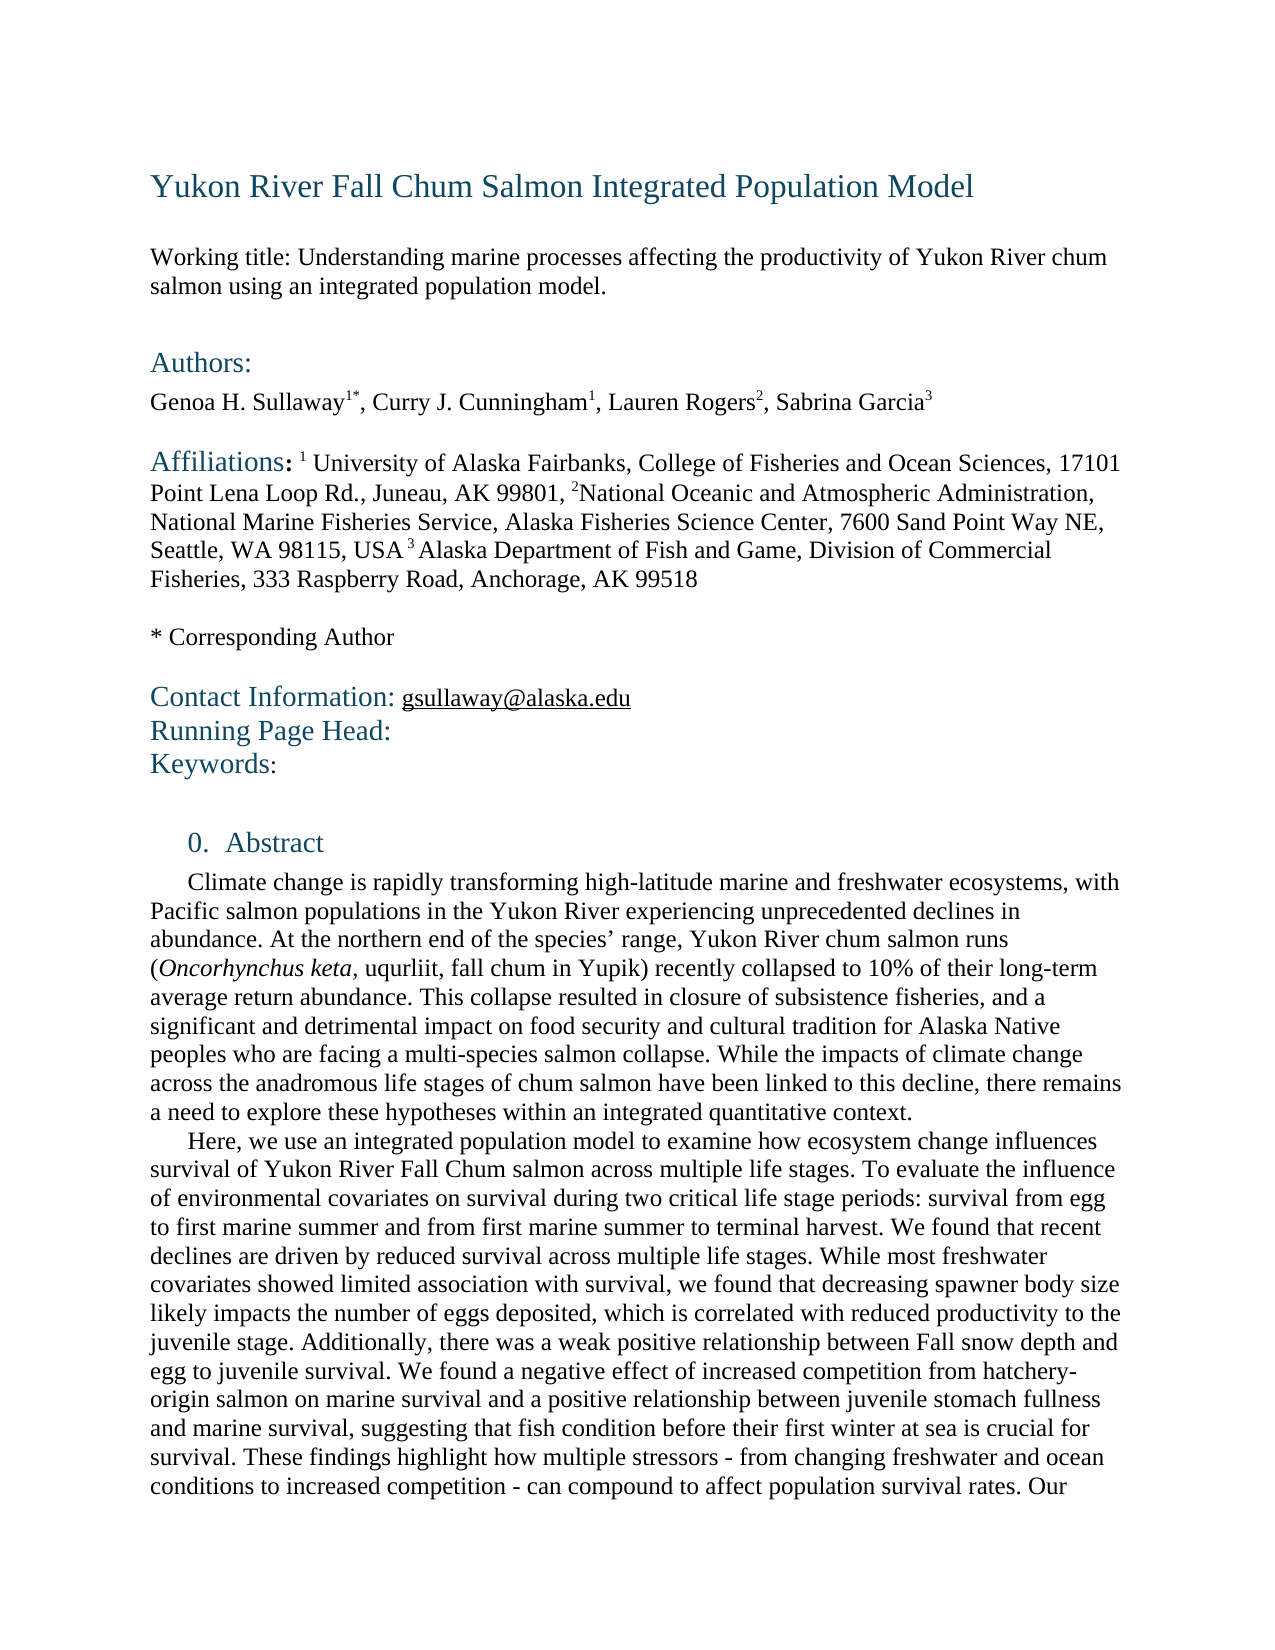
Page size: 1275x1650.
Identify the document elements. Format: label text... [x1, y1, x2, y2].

text Affiliations: 1 University of Alaska Fairbanks, College of Fisheries and Ocean Sciences, 17101 Point Lena Loop Rd., Juneau, AK 99801, 2National Oceanic and Atmospheric Administration, National Marine Fisheries Service, Alaska Fisheries Science Center, 7600 Sand Point Way NE, Seattle, WA 98115, USA 3 Alaska Department of Fish and Game, Division of Commercial Fisheries, 333 Raspberry Road, Anchorage, AK 99518 [150, 444, 1125, 593]
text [150, 1126, 1125, 1499]
subtitle Authors: [150, 345, 1125, 378]
subtitle Yukon River Fall Chum Salmon Integrated Population Model [150, 167, 1125, 205]
text Running Page Head: [150, 713, 1125, 746]
text * Corresponding Author [150, 622, 1125, 650]
text Working title: Understanding marine processes affecting the productivity of Yukon River chum salmon using an integrated population model. [150, 242, 1125, 299]
subtitle Abstract [187, 825, 1125, 859]
text Keywords: [150, 746, 1125, 780]
text Climate change is rapidly transforming high-latitude marine and freshwater ecosystems, with Pacific salmon populations in the Yukon River experiencing unprecedented declines in abundance. At the northern end of the species’ range, Yukon River chum salmon runs (Oncorhynchus keta, uqurliit, fall chum in Yupik) recently collapsed to 10% of their long-term average return abundance. This collapse resulted in closure of subsistence fisheries, and a significant and detrimental impact on food security and cultural tradition for Alaska Native peoples who are facing a multi-species salmon collapse. While the impacts of climate change across the anadromous life stages of chum salmon have been linked to this decline, there remains a need to explore these hypotheses within an integrated quantitative context. [150, 867, 1125, 1126]
text Contact Information: gsullaway@alaska.edu [150, 679, 1125, 713]
text Genoa H. Sullaway1*, Curry J. Cunningham1, Lauren Rogers2, Sabrina Garcia3 [150, 387, 1125, 416]
